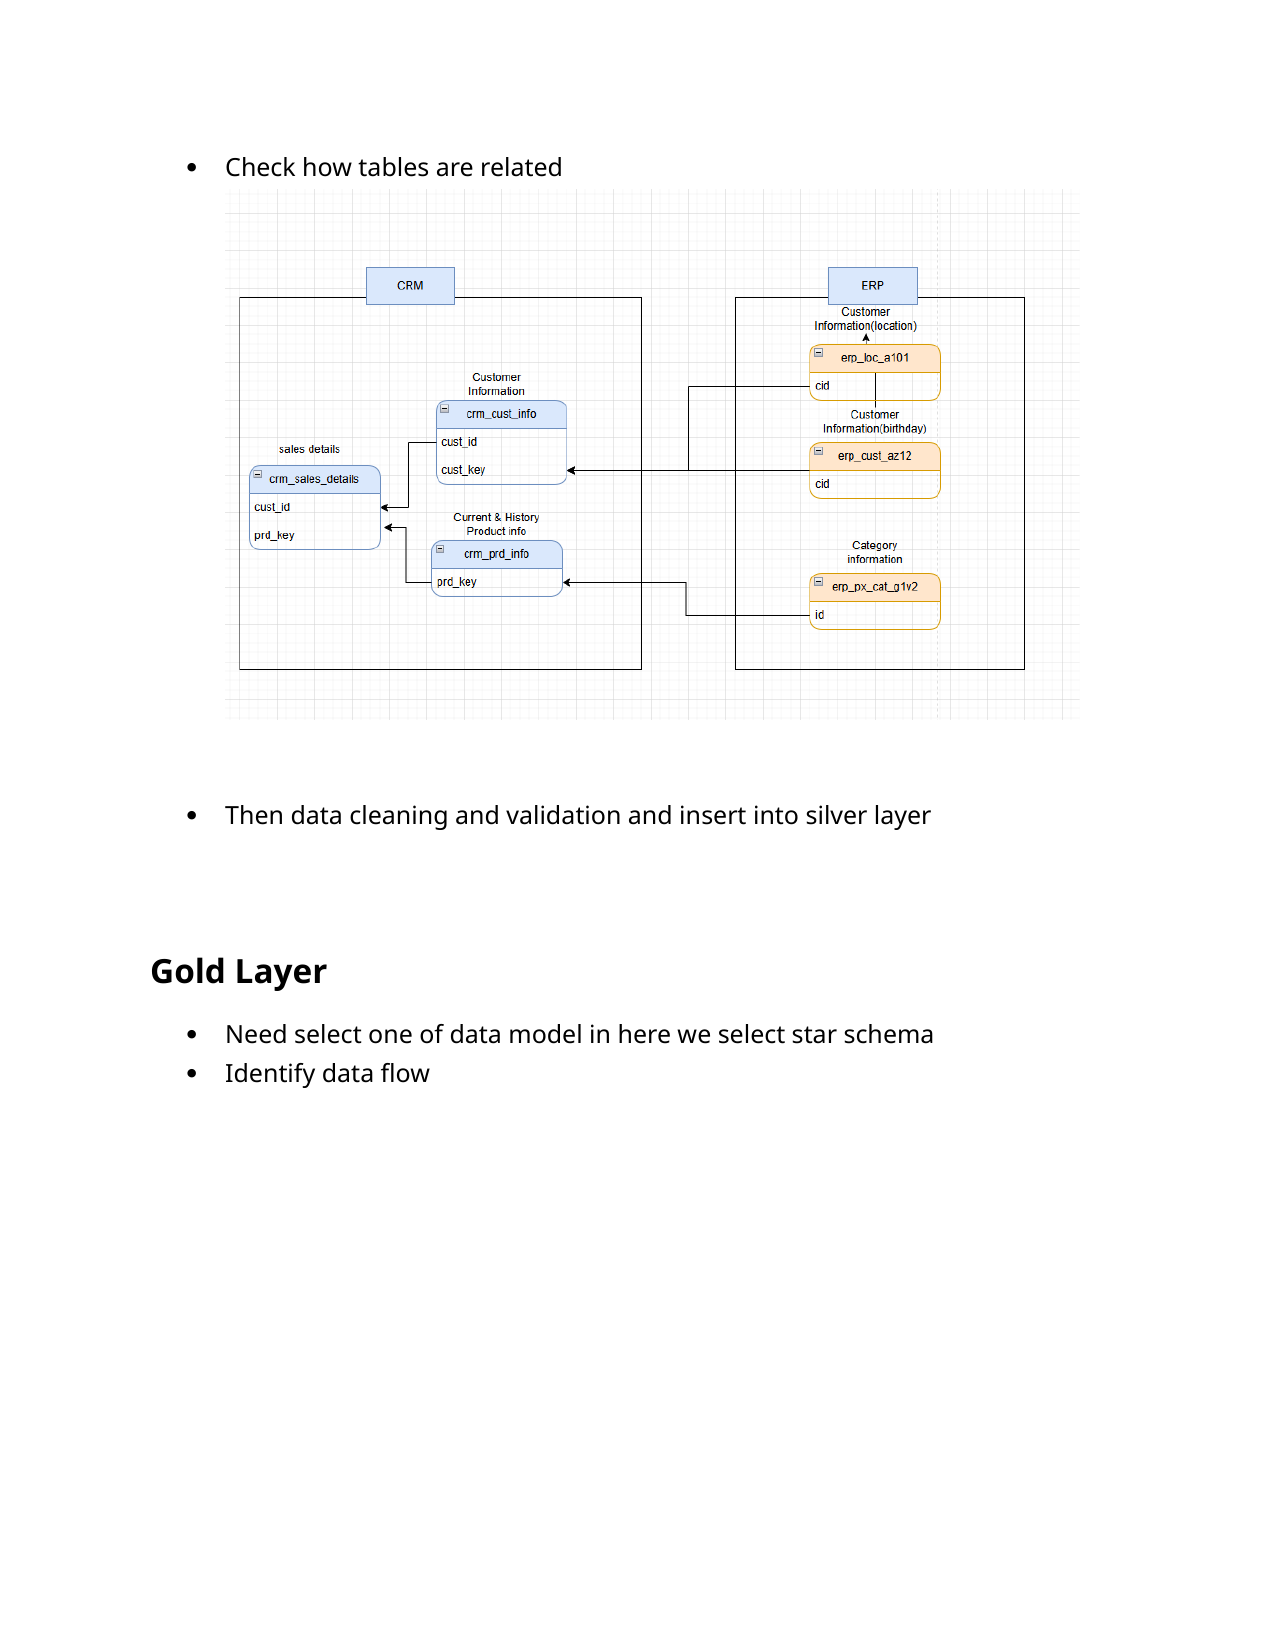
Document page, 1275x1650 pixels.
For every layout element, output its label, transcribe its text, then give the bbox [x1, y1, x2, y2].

list Then data cleaning and validation and insert into silver layer [187, 797, 1125, 831]
list Need select one of data model in here we select star schema [187, 1017, 1125, 1051]
list Identify data flow [187, 1056, 1125, 1090]
text Gold Layer [150, 948, 1125, 993]
picture [225, 189, 1080, 720]
